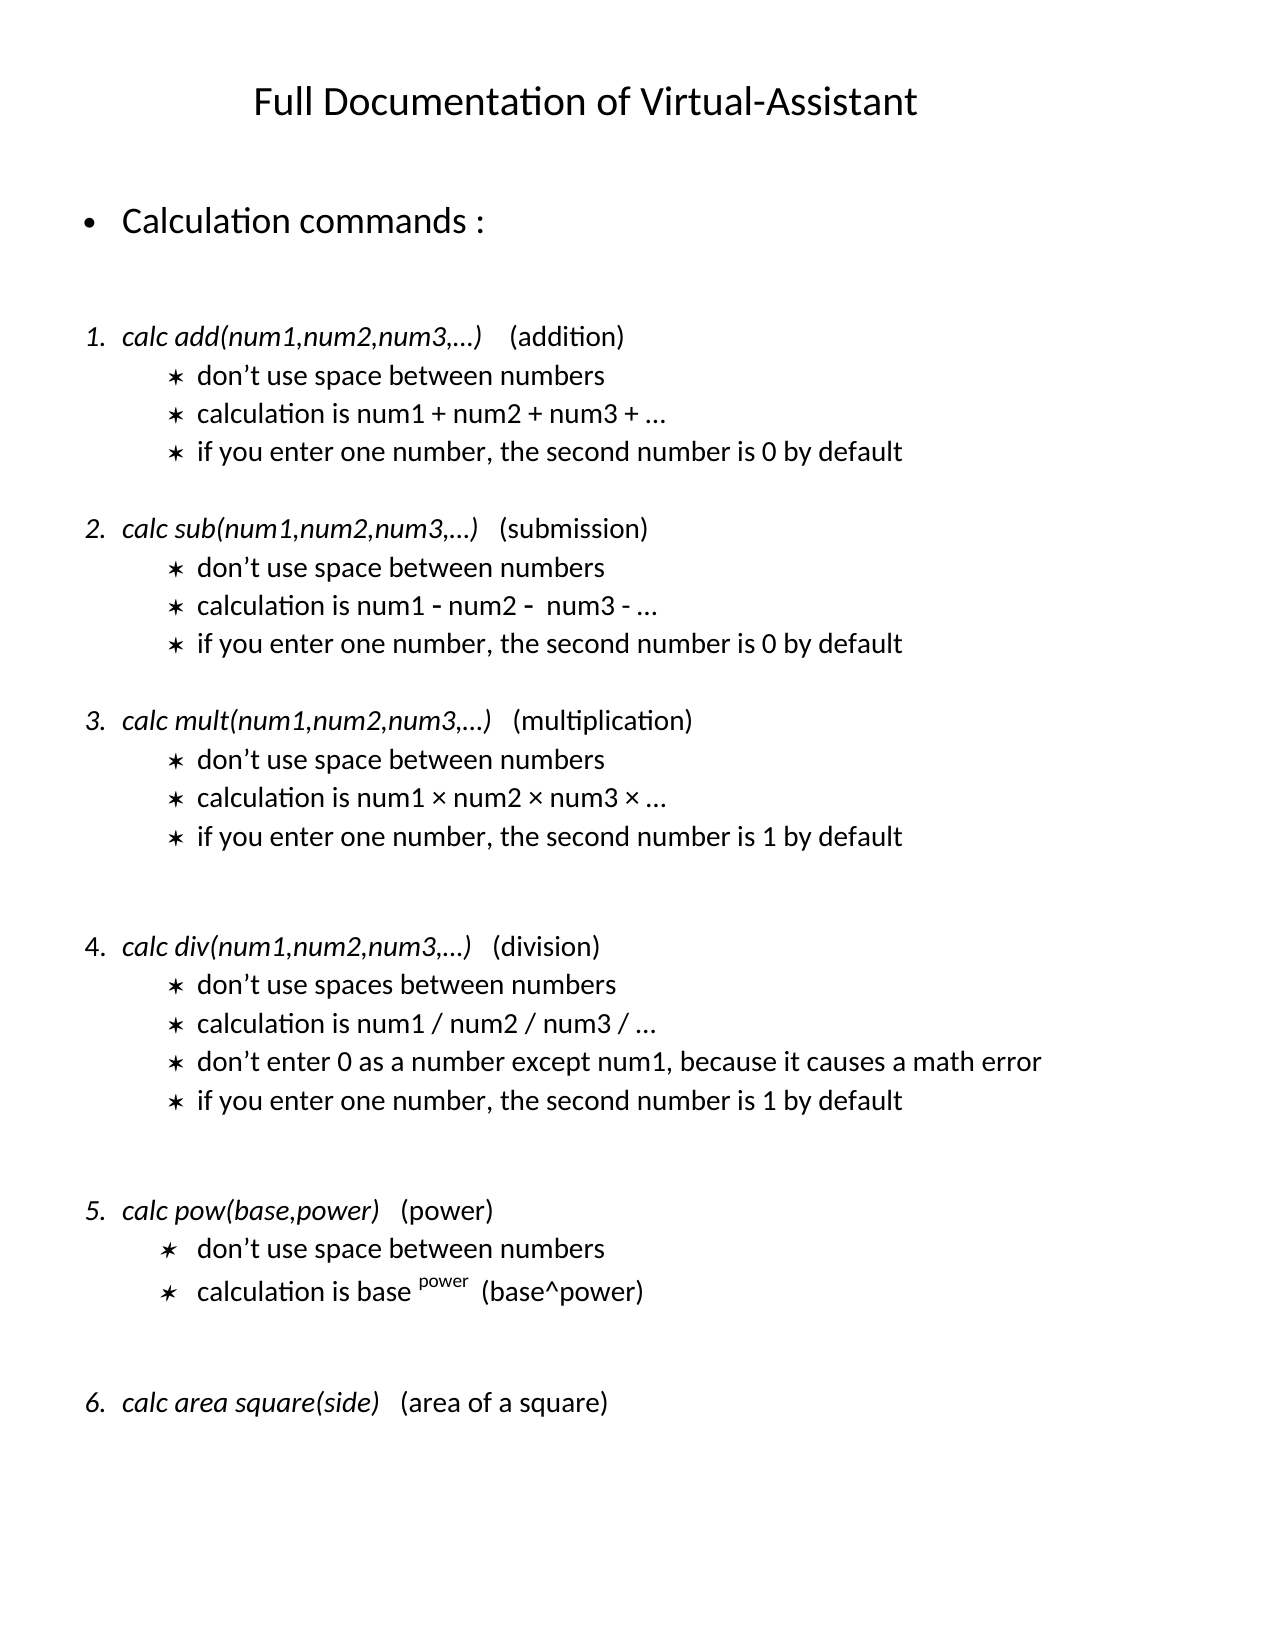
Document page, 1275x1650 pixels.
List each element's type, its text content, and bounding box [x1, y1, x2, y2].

list calc mult(num1,num2,num3,…) (multiplication) [56, 702, 1228, 738]
list calc pow(base,power) (power) [56, 1192, 1228, 1228]
list if you enter one number, the second number is 1 by default [56, 1082, 1228, 1117]
list if you enter one number, the second number is 1 by default [56, 818, 1228, 853]
list don’t use spaces between numbers [56, 966, 1228, 1002]
list don’t enter 0 as a number except num1, because it causes a math error [56, 1043, 1228, 1079]
list calculation is num1 / num2 / num3 / … [56, 1005, 1228, 1041]
list don’t use space between numbers [159, 1230, 1228, 1266]
list if you enter one number, the second number is 0 by default [56, 433, 1228, 469]
list calculation is num1 × num2 × num3 × … [56, 779, 1228, 815]
list Calculation commands : [56, 197, 1228, 243]
list calculation is num1 + num2 + num3 + … [56, 395, 1228, 431]
list don’t use space between numbers [56, 357, 1228, 392]
list calc area square(side) (area of a square) [56, 1384, 1228, 1420]
list calculation is num1 num2 num3 - … [56, 587, 1228, 623]
list calc sub(num1,num2,num3,…) (submission) [56, 510, 1228, 546]
list calc add(num1,num2,num3,…) (addition) [56, 318, 1228, 354]
list don’t use space between numbers [56, 549, 1228, 584]
list if you enter one number, the second number is 0 by default [56, 626, 1228, 661]
list calc div(num1,num2,num3,…) (division) [56, 928, 1228, 964]
list don’t use space between numbers [56, 741, 1228, 777]
list calculation is base power (base^power) [159, 1269, 1228, 1309]
